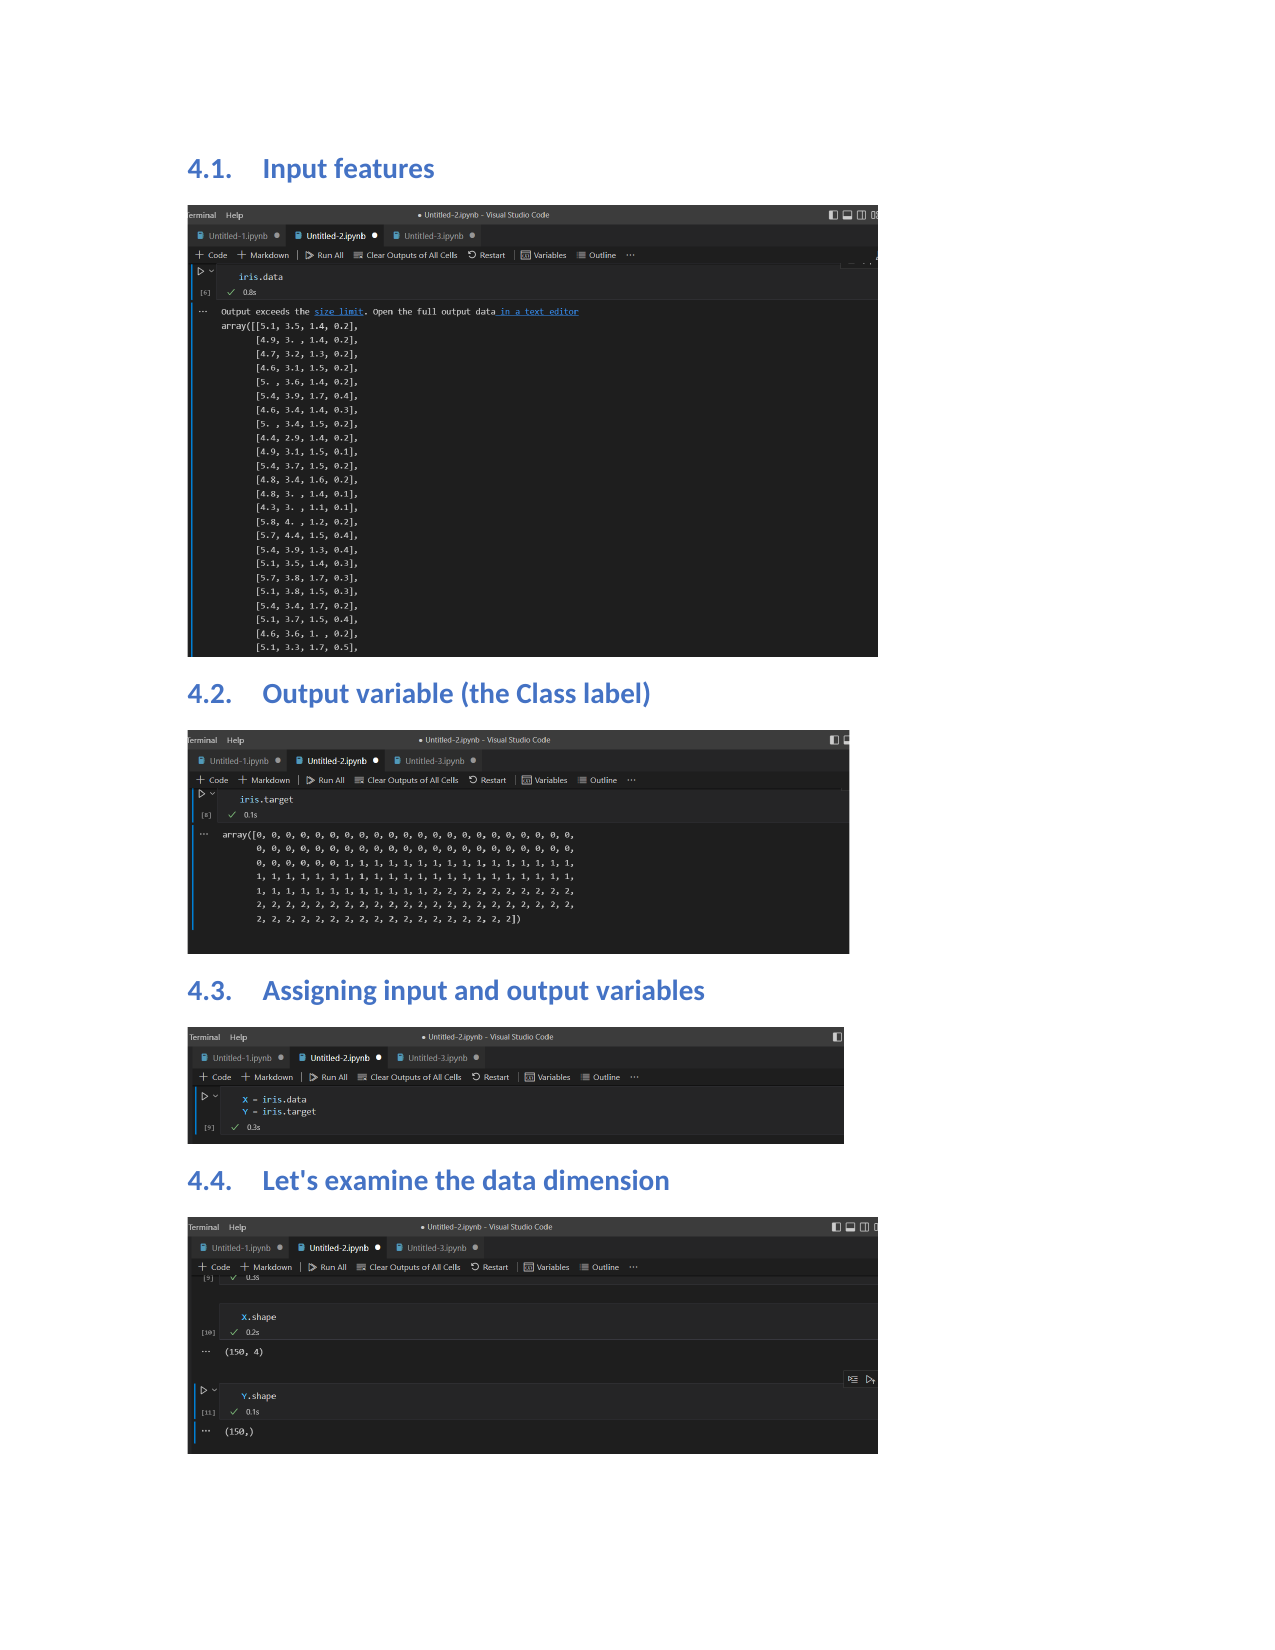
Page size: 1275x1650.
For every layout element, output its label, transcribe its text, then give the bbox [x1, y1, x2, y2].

list Let's examine the data dimension [187, 1162, 1125, 1198]
picture [187, 205, 878, 657]
picture [187, 730, 850, 954]
picture [187, 1027, 844, 1144]
picture [187, 1217, 878, 1454]
list Input features [187, 150, 1125, 186]
list Output variable (the Class label) [187, 675, 1125, 711]
list Assigning input and output variables [187, 972, 1125, 1008]
